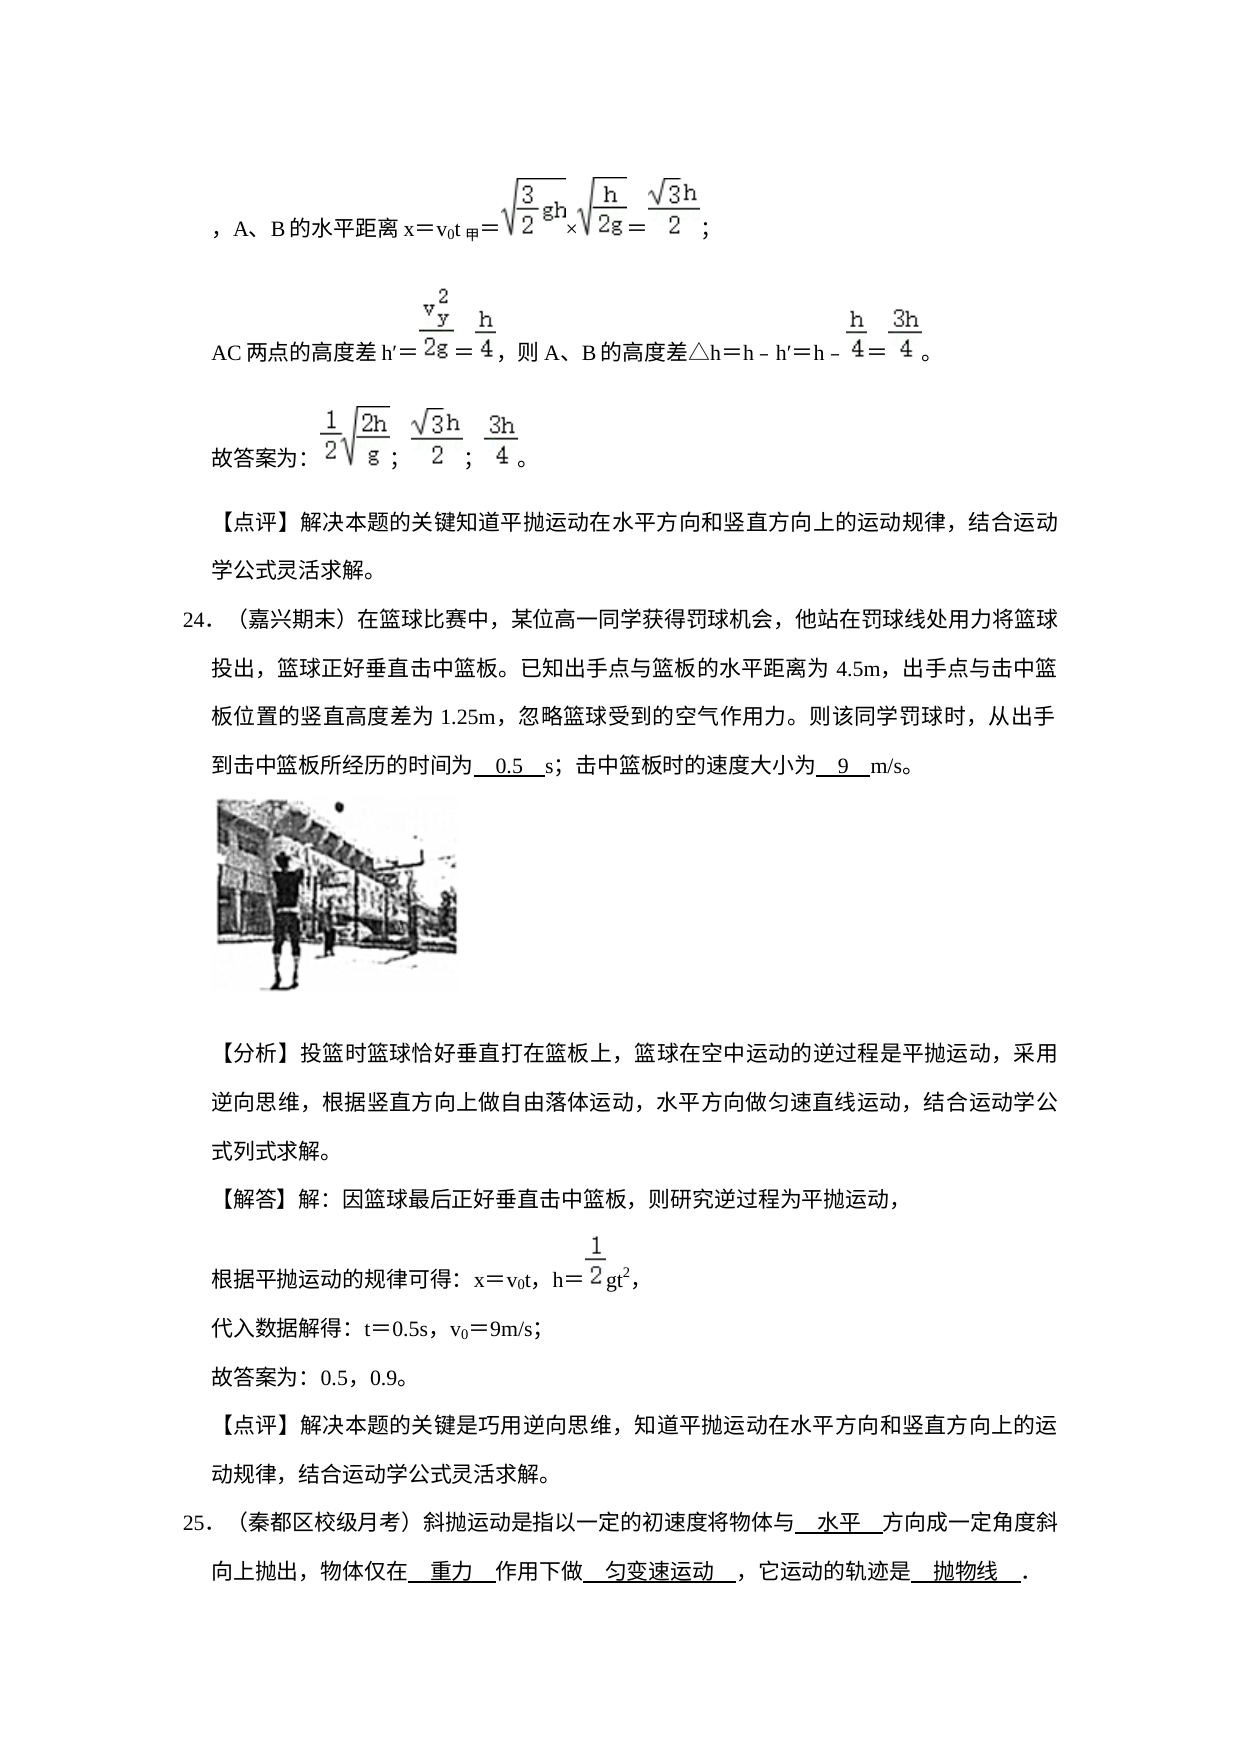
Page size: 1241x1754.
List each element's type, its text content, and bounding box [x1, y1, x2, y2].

picture [320, 406, 390, 467]
picture [411, 408, 463, 467]
picture [484, 411, 518, 467]
text 【分析】投篮时篮球恰好垂直打在篮板上，篮球在空中运动的逆过程是平抛运动，采用逆向思维，根据竖直方向上做自由落体运动，水平方向做匀速直线运动，结合运动学公式列式求解。 [211, 1036, 1058, 1166]
picture [577, 177, 627, 237]
picture [846, 305, 867, 360]
picture [501, 178, 566, 237]
text 【点评】解决本题的关键知道平抛运动在水平方向和竖直方向上的运动规律，结合运动学公式灵活求解。 [211, 504, 1058, 586]
picture [419, 286, 454, 360]
picture [585, 1232, 606, 1287]
picture [648, 178, 700, 237]
picture [211, 795, 463, 996]
text 代入数据解得：t＝0.5s，v0＝9m/s； [211, 1311, 1058, 1343]
text 【点评】解决本题的关键是巧用逆向思维，知道平抛运动在水平方向和竖直方向上的运动规律，结合运动学公式灵活求解。 [211, 1408, 1058, 1489]
text 故答案为：0.5，0.9。 [211, 1359, 1058, 1392]
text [211, 162, 1058, 259]
text 24．（嘉兴期末）在篮球比赛中，某位高一同学获得罚球机会，他站在罚球线处用力将篮球投出，篮球正好垂直击中篮板。已知出手点与篮板的水平距离为4.5m，出手点与击中篮板位置的竖直高度差为1.25m，忽略篮球受到的空气作用力。则该同学罚球时，从出手到击中篮板所经历的时间为 0.5 s；击中篮板时的速度大小为 9 m/s。 [183, 601, 1058, 780]
text 根据平抛运动的规律可得：x＝v0t，h＝gt2， [211, 1230, 1058, 1295]
text 故答案为：；；。 [211, 391, 1058, 488]
picture [475, 305, 496, 360]
text 【解答】解：因篮球最后正好垂直击中篮板，则研究逆过程为平抛运动， [211, 1182, 1058, 1214]
text AC两点的高度差h′＝＝，则A、B的高度差△h＝h﹣h′＝h﹣＝。 [211, 278, 1058, 375]
picture [888, 305, 922, 360]
text 25．（秦都区校级月考）斜抛运动是指以一定的初速度将物体与 水平 方向成一定角度斜向上抛出，物体仅在 重力 作用下做 匀变速运动 ，它运动的轨迹是 抛物线 ． [183, 1505, 1058, 1586]
